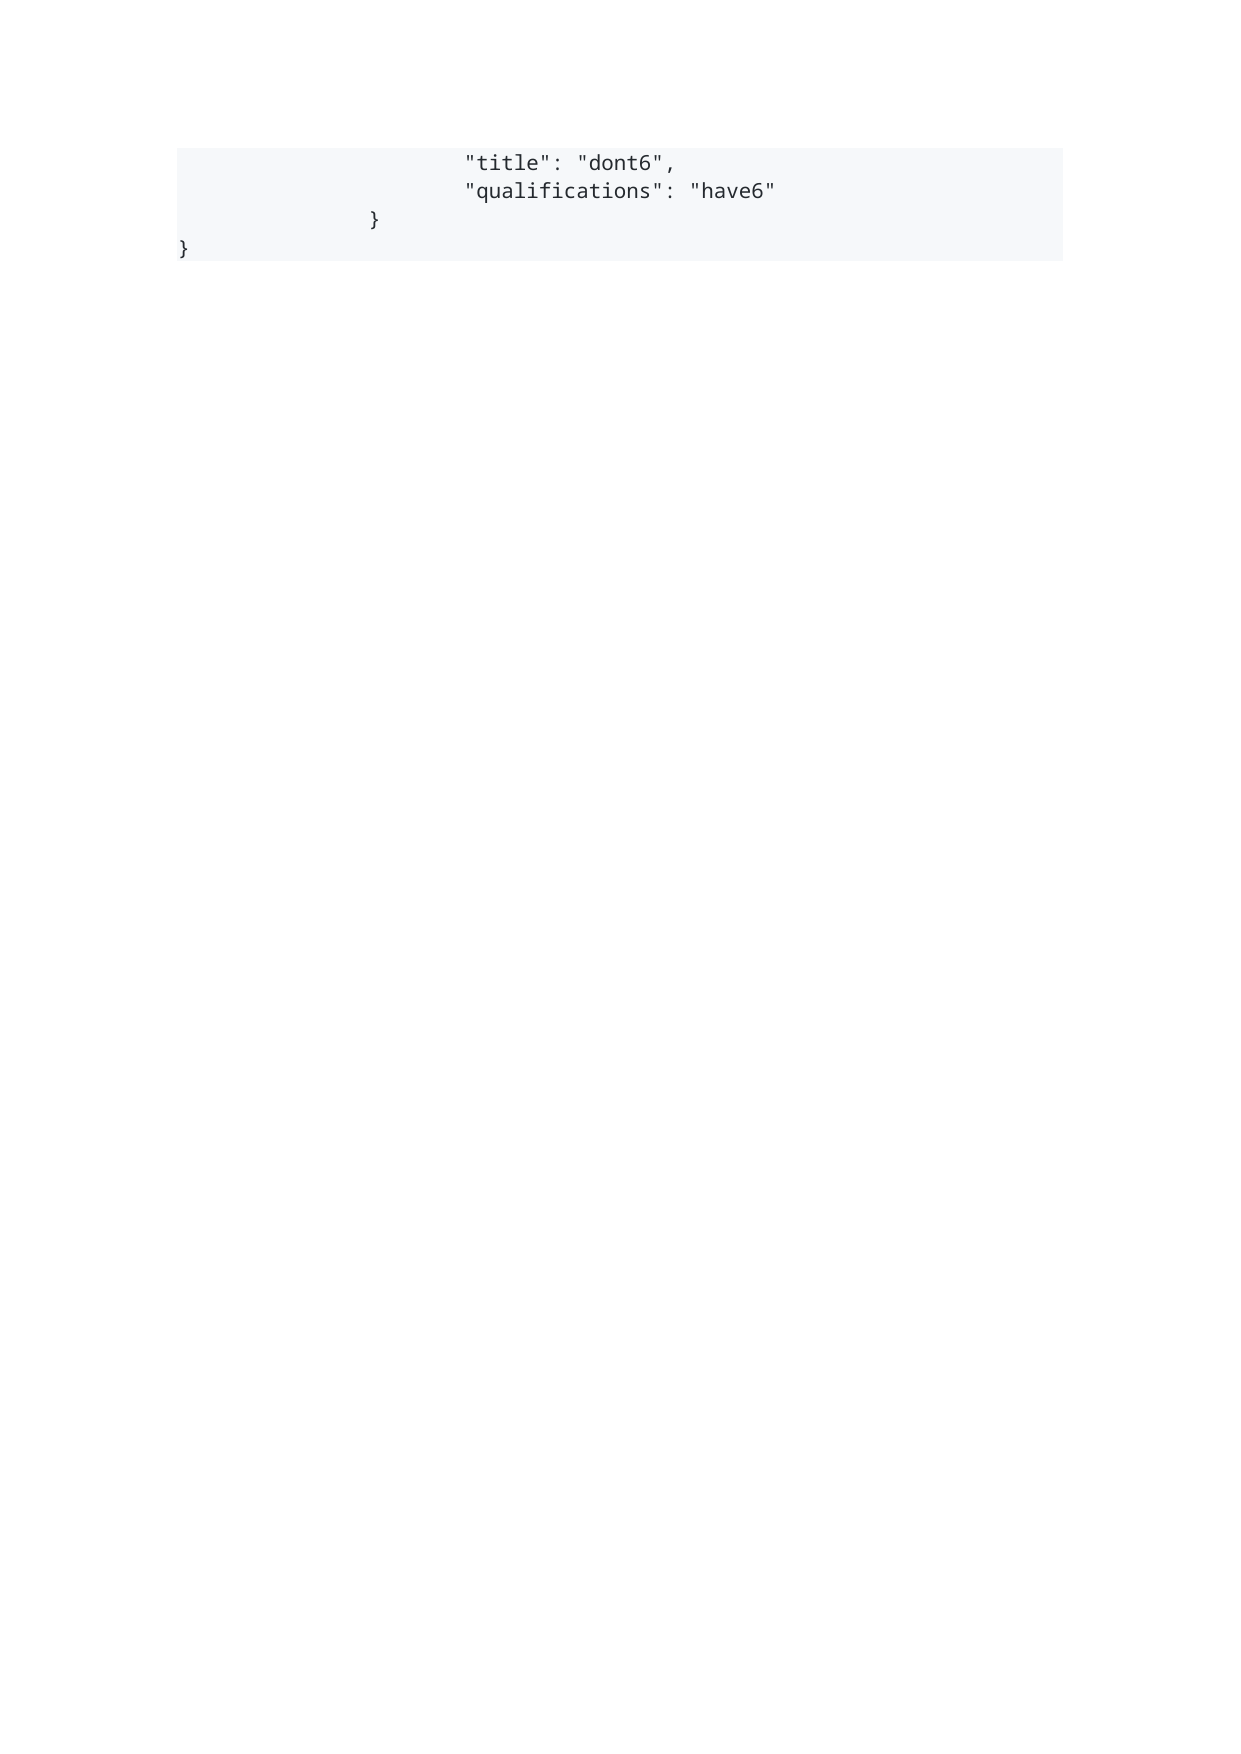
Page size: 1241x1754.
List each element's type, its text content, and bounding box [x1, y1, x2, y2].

text } [177, 204, 1063, 233]
text "qualifications": "have6" [177, 176, 1063, 204]
text } [177, 233, 1063, 261]
text "title": "dont6", [177, 148, 1063, 176]
